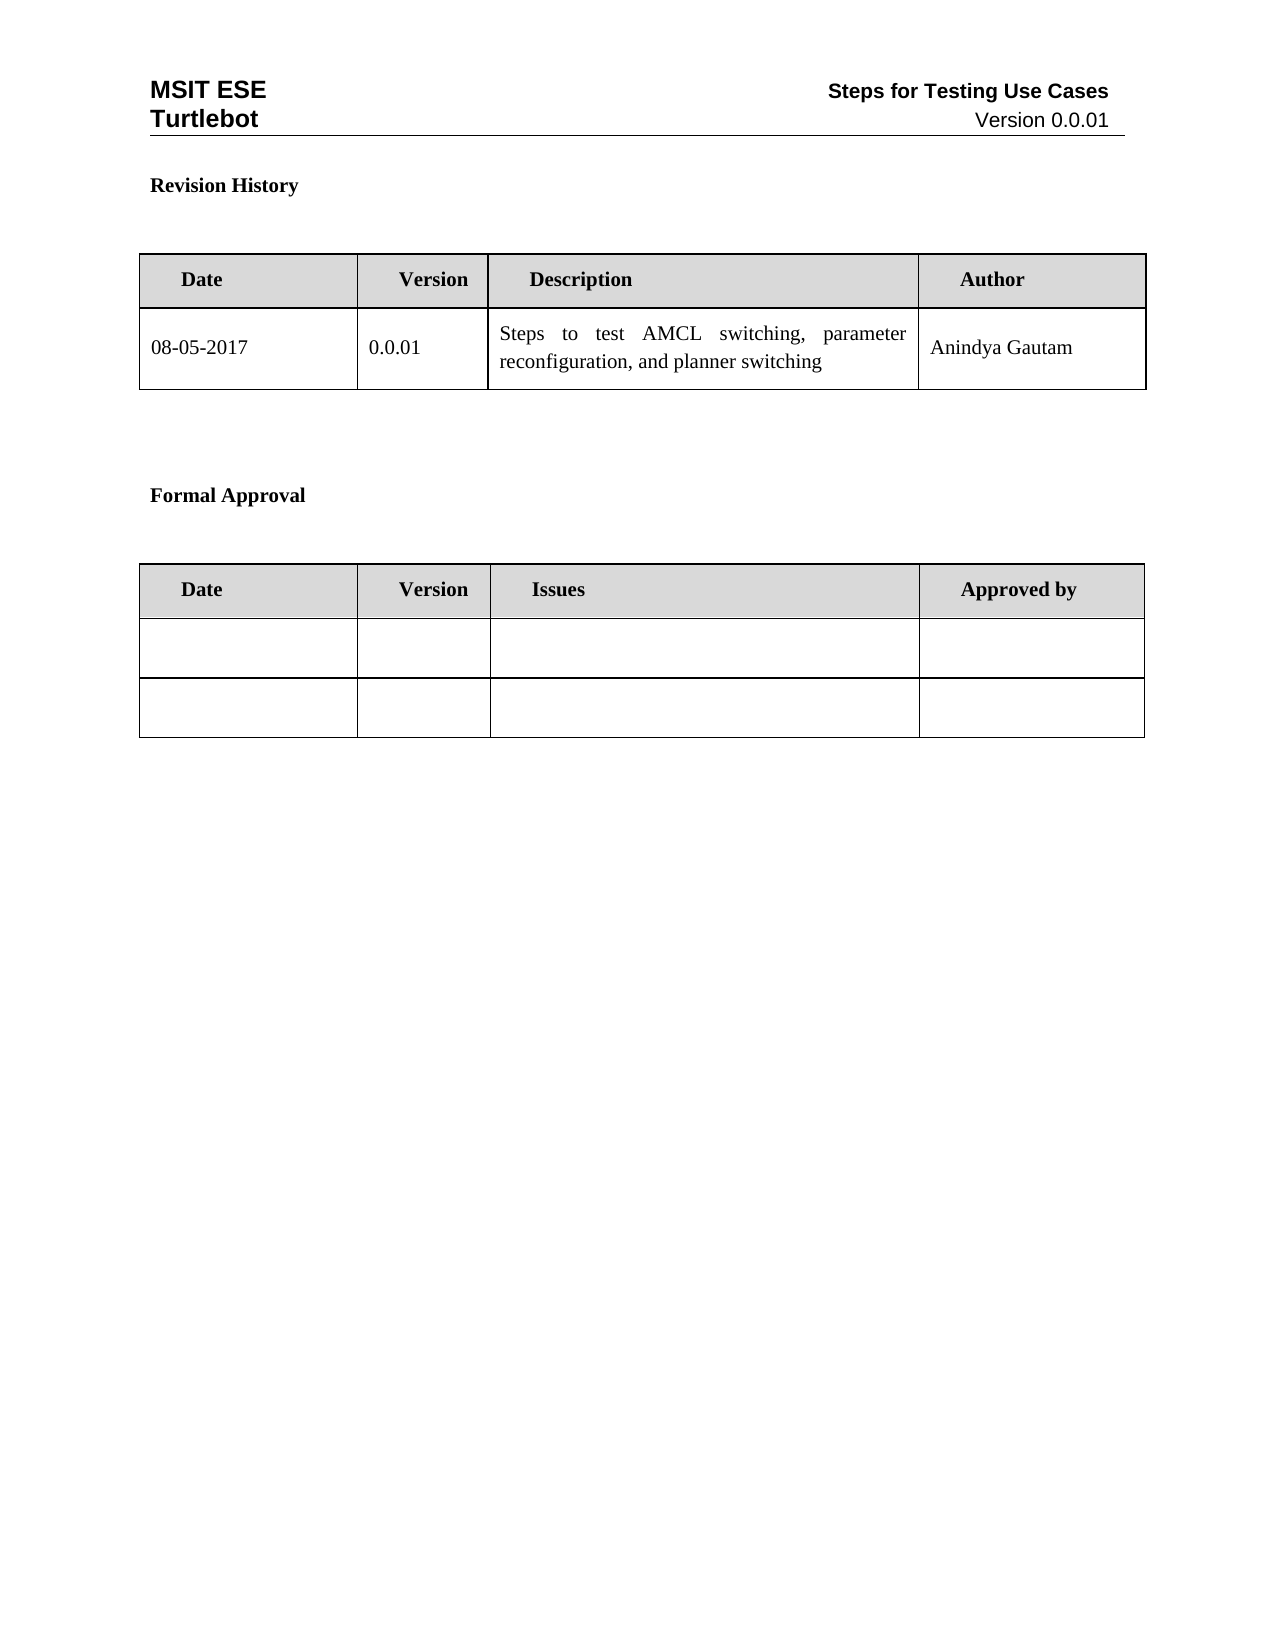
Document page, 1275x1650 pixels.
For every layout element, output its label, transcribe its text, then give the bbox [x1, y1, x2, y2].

table_cell [920, 679, 1144, 737]
table_cell Anindya Gautam [919, 309, 1145, 389]
table_cell [358, 679, 490, 737]
table_header Description [489, 255, 918, 307]
table_header Issues [491, 565, 919, 617]
table_cell 08-05-2017 [140, 309, 357, 389]
table_cell [358, 619, 490, 677]
table_cell [491, 619, 919, 677]
table_cell [140, 679, 357, 737]
table_cell [920, 619, 1144, 677]
table_header Date [140, 255, 357, 307]
table_header Author [919, 255, 1145, 307]
table_cell Steps to test AMCL switching, parameter reconfiguration, and planner switching [489, 309, 918, 389]
table_header Version [358, 565, 490, 617]
table_cell 0.0.01 [358, 309, 487, 389]
table_header Version [358, 255, 487, 307]
table_header Date [140, 565, 357, 617]
table_cell [491, 679, 919, 737]
table_header Approved by [920, 565, 1144, 617]
text Formal Approval [150, 483, 1125, 507]
text Revision History [150, 173, 1125, 197]
table_cell [140, 619, 357, 677]
